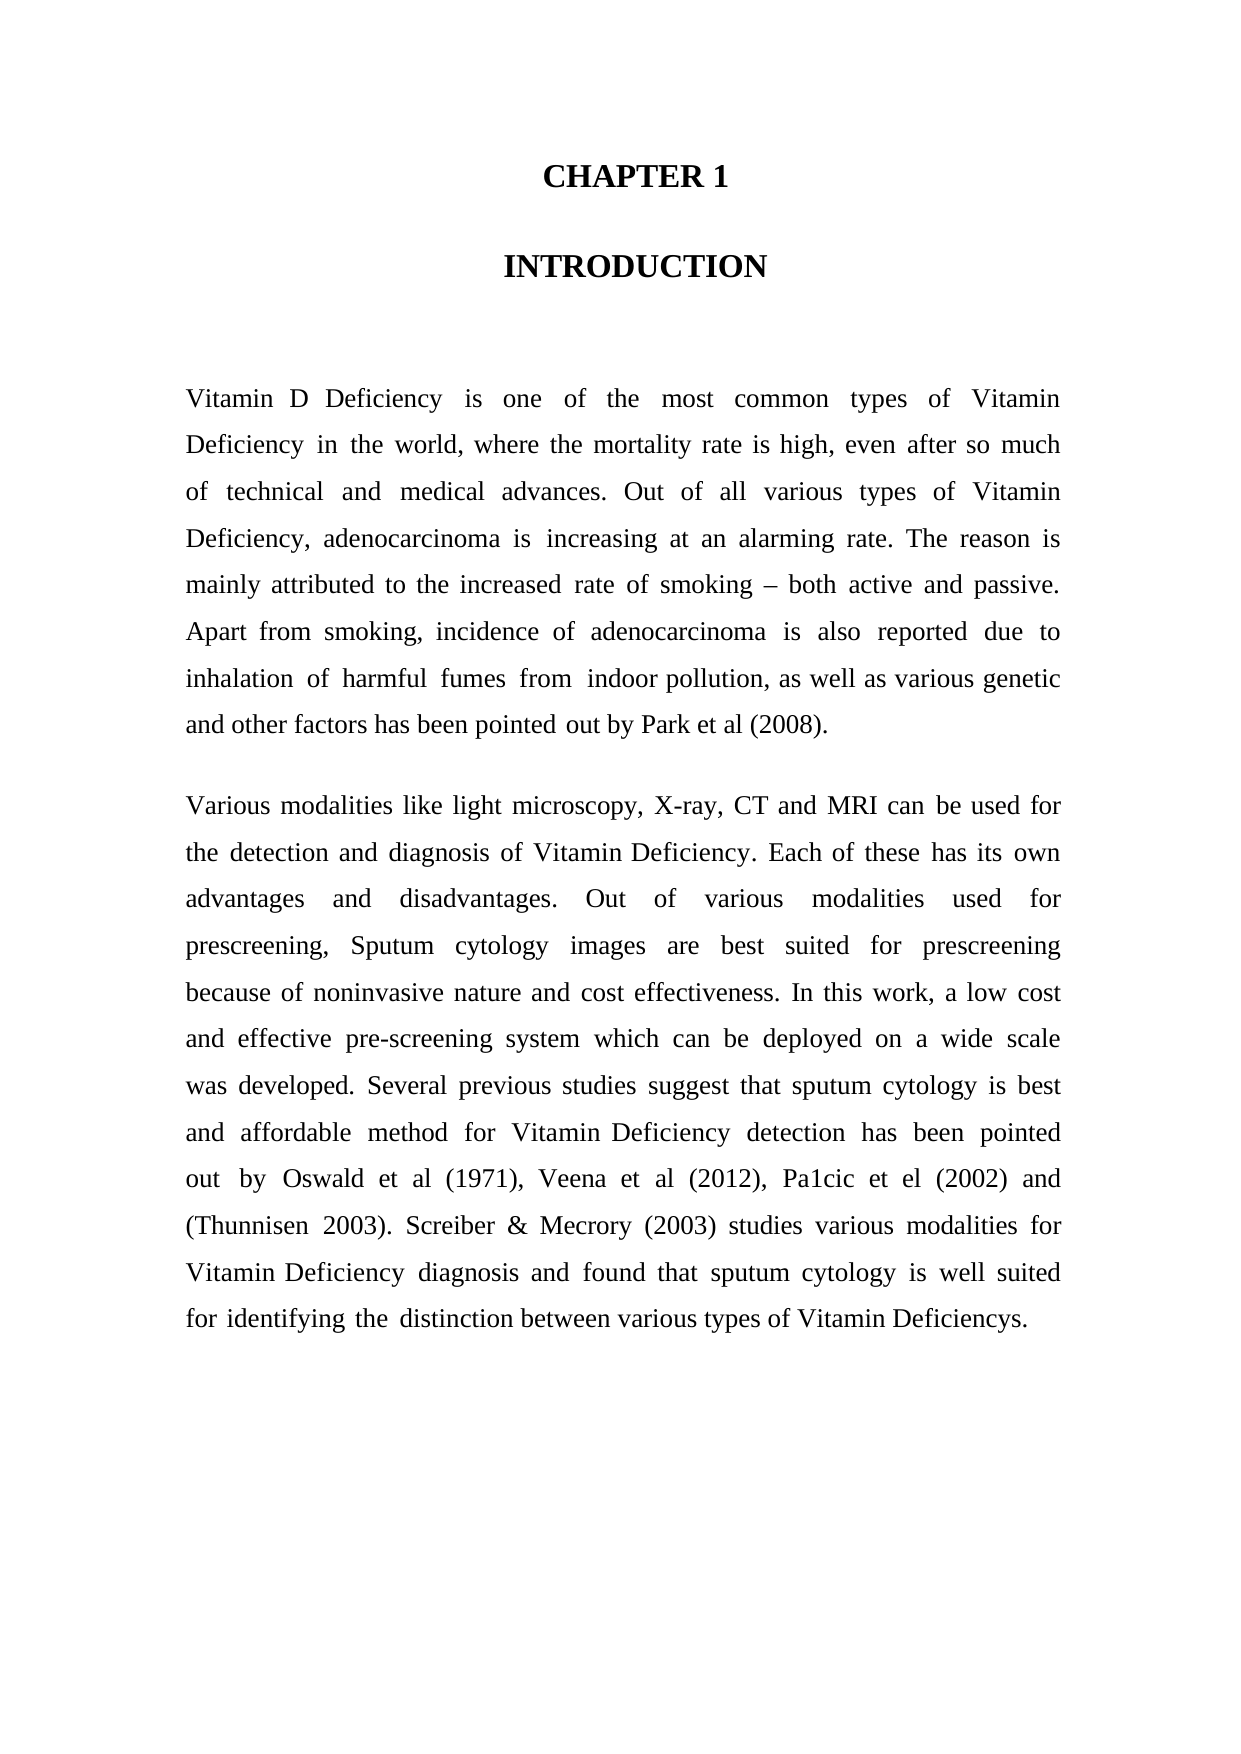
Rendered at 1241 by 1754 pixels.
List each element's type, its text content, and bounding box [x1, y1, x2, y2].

text Various modalities like light microscopy, X-ray, CT and MRI can be used for the detection and diagnosis of Vitamin Deficiency. Each of these has its own advantages and disadvantages. Out of various modalities used for prescreening, Sputum cytology images are best suited for prescreening because of noninvasive nature and cost effectiveness. In this work, a low cost and effective pre-screening system which can be deployed on a wide scale was developed. Several previous studies suggest that sputum cytology is best and affordable method for Vitamin Deficiency detection has been pointed out by Oswald et al (1971), Veena et al (2012), Pa1cic et el (2002) and (Thunnisen 2003). Screiber & Mecrory (2003) studies various modalities for Vitamin Deficiency diagnosis and found that sputum cytology is well suited for identifying the distinction between various types of Vitamin Deficiencys. [185, 789, 1061, 1333]
text CHAPTER 1 INTRODUCTION [501, 157, 769, 285]
text Vitamin D Deficiency is one of the most common types of Vitamin Deficiency in the world, where the mortality rate is high, even after so much of technical and medical advances. Out of all various types of Vitamin Deficiency, adenocarcinoma is increasing at an alarming rate. The reason is mainly attributed to the increased rate of smoking – both active and passive. Apart from smoking, incidence of adenocarcinoma is also reported due to inhalation of harmful fumes from indoor pollution, as well as various genetic and other factors has been pointed out by Park et al (2008). [185, 382, 1061, 740]
